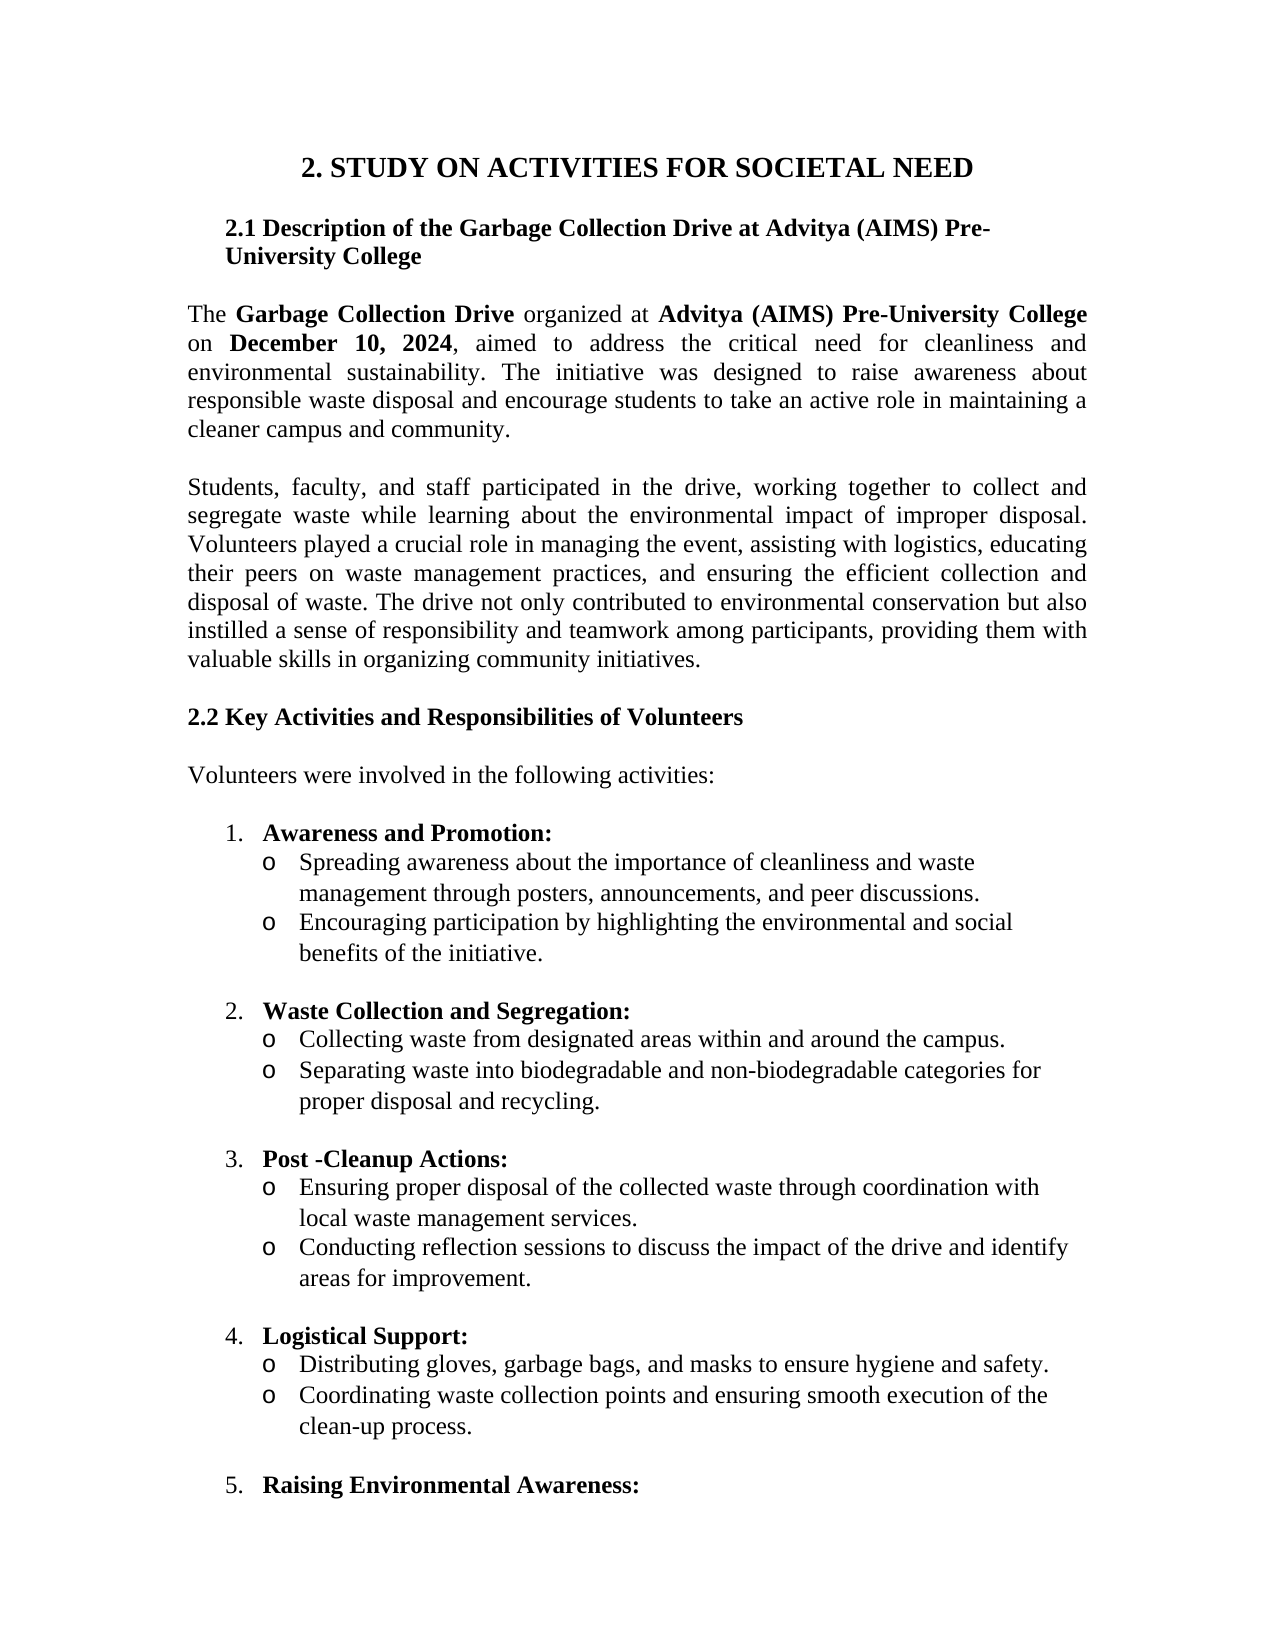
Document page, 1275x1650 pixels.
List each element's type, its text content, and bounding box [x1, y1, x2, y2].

list Post -Cleanup Actions: [225, 1144, 1088, 1172]
subtitle Description of the Garbage Collection Drive at Advitya (AIMS) Pre-University College [225, 213, 1088, 270]
list Ensuring proper disposal of the collected waste through coordination with local waste management services. [261, 1172, 1088, 1232]
list Conducting reflection sessions to discuss the impact of the drive and identify areas for improvement. [261, 1232, 1088, 1292]
list Raising Environmental Awareness: [225, 1470, 1088, 1498]
text proper disposal and recycling. [299, 1086, 1200, 1115]
list Distributing gloves, garbage bags, and masks to ensure hygiene and safety. [261, 1349, 1088, 1380]
subtitle Key Activities and Responsibilities of Volunteers [187, 702, 1200, 731]
list Awareness and Promotion: [225, 818, 1088, 847]
text Volunteers were involved in the following activities: [187, 760, 1200, 789]
list Logistical Support: [225, 1321, 1088, 1349]
list Encouraging participation by highlighting the environmental and social benefits of the initiative. [261, 907, 1088, 966]
list Coordinating waste collection points and ensuring smooth execution of the clean-up process. [261, 1380, 1088, 1440]
list Collecting waste from designated areas within and around the campus. [261, 1024, 1200, 1055]
text The Garbage Collection Drive organized at Advitya (AIMS) Pre-University College on December 10, 2024, aimed to address the critical need for cleanliness and environmental sustainability. The initiative was designed to raise awareness about responsible waste disposal and encourage students to take an active role in maintaining a cleaner campus and community. [187, 299, 1088, 443]
subtitle STUDY ON ACTIVITIES FOR SOCIETAL NEED [301, 150, 1200, 183]
list Separating waste into biodegradable and non-biodegradable categories for [261, 1055, 1200, 1086]
text Students, faculty, and staff participated in the drive, working together to collect and segregate waste while learning about the environmental impact of improper disposal. Volunteers played a crucial role in managing the event, assisting with logistics, educating their peers on waste management practices, and ensuring the efficient collection and disposal of waste. The drive not only contributed to environmental conservation but also instilled a sense of responsibility and teamwork among participants, providing them with valuable skills in organizing community initiatives. [187, 472, 1088, 673]
list Spreading awareness about the importance of cleanliness and waste management through posters, announcements, and peer discussions. [261, 847, 1088, 907]
list Waste Collection and Segregation: [225, 996, 1200, 1024]
